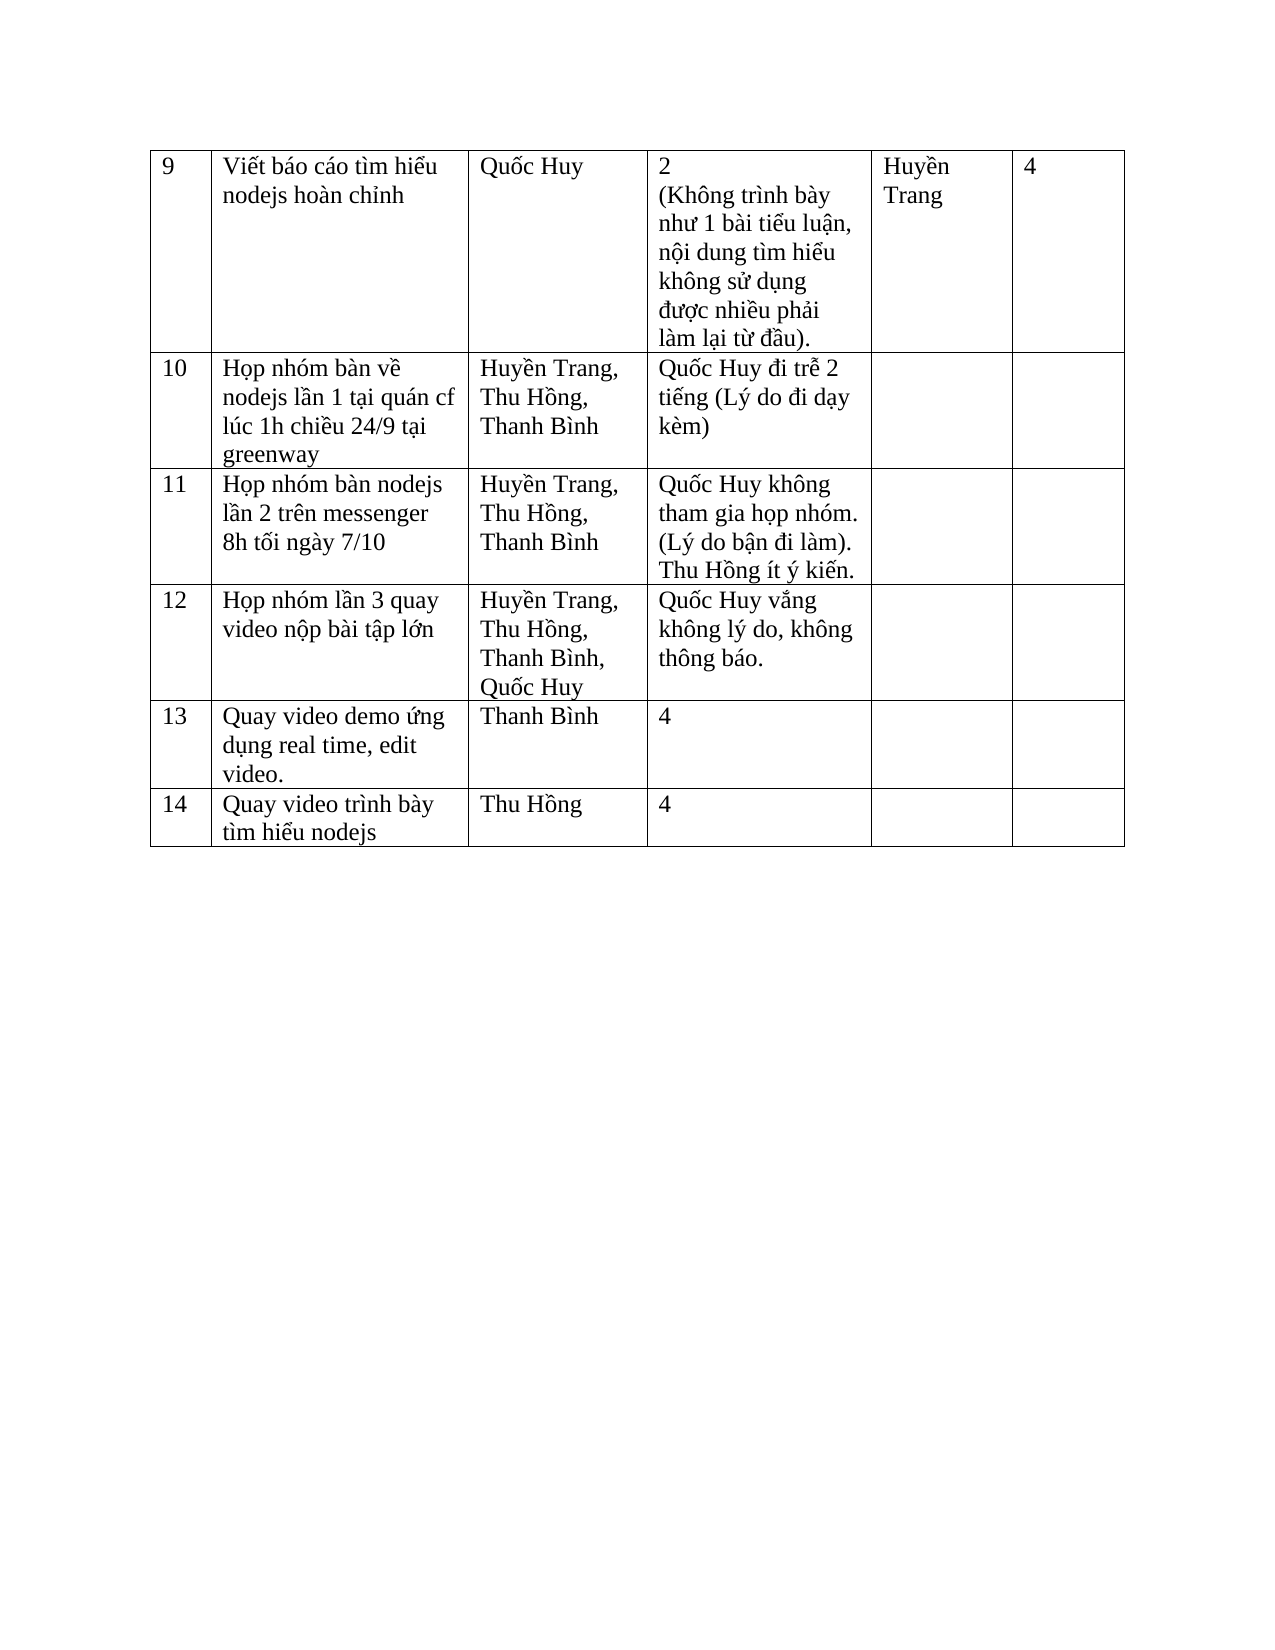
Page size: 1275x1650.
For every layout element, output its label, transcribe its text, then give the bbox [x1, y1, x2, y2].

table_cell [872, 469, 1012, 584]
table_cell 9 [151, 151, 211, 352]
table_cell 4 [1013, 151, 1124, 352]
table_cell 10 [151, 353, 211, 468]
table_cell [1013, 469, 1124, 584]
table_cell Quốc Huy không tham gia họp nhóm. (Lý do bận đi làm). Thu Hồng ít ý kiến. [648, 469, 871, 584]
table_cell [872, 789, 1012, 846]
table_cell 12 [151, 585, 211, 700]
table_cell Quốc Huy vắng không lý do, không thông báo. [648, 585, 871, 700]
table_cell 11 [151, 469, 211, 584]
table_cell Quốc Huy đi trễ 2 tiếng (Lý do đi dạy kèm) [648, 353, 871, 468]
table_cell Huyền Trang [872, 151, 1012, 352]
table_cell [872, 585, 1012, 700]
table_cell [872, 701, 1012, 788]
table_cell [1013, 353, 1124, 468]
table_cell [872, 353, 1012, 468]
table_cell 2 (Không trình bày như 1 bài tiểu luận, nội dung tìm hiểu không sử dụng được nhiều phải làm lại từ đầu). [648, 151, 871, 352]
table_cell Họp nhóm bàn về nodejs lần 1 tại quán cf lúc 1h chiều 24/9 tại greenway [212, 353, 468, 468]
table_cell Thanh Bình [469, 701, 647, 788]
table_cell 13 [151, 701, 211, 788]
table_cell Họp nhóm lần 3 quay video nộp bài tập lớn [212, 585, 468, 700]
table_cell Quay video demo ứng dụng real time, edit video. [212, 701, 468, 788]
table_cell Quốc Huy [469, 151, 647, 352]
table_cell Huyền Trang, Thu Hồng, Thanh Bình [469, 469, 647, 584]
table_cell [1013, 701, 1124, 788]
table_cell Huyền Trang, Thu Hồng, Thanh Bình, Quốc Huy [469, 585, 647, 700]
table_cell Huyền Trang, Thu Hồng, Thanh Bình [469, 353, 647, 468]
table_cell 4 [648, 789, 871, 846]
table_cell Thu Hồng [469, 789, 647, 846]
table_cell Quay video trình bày tìm hiểu nodejs [212, 789, 468, 846]
table_cell 4 [648, 701, 871, 788]
table_cell [1013, 789, 1124, 846]
table_cell Họp nhóm bàn nodejs lần 2 trên messenger 8h tối ngày 7/10 [212, 469, 468, 584]
table_cell Viết báo cáo tìm hiểu nodejs hoàn chỉnh [212, 151, 468, 352]
table_cell 14 [151, 789, 211, 846]
table_cell [1013, 585, 1124, 700]
